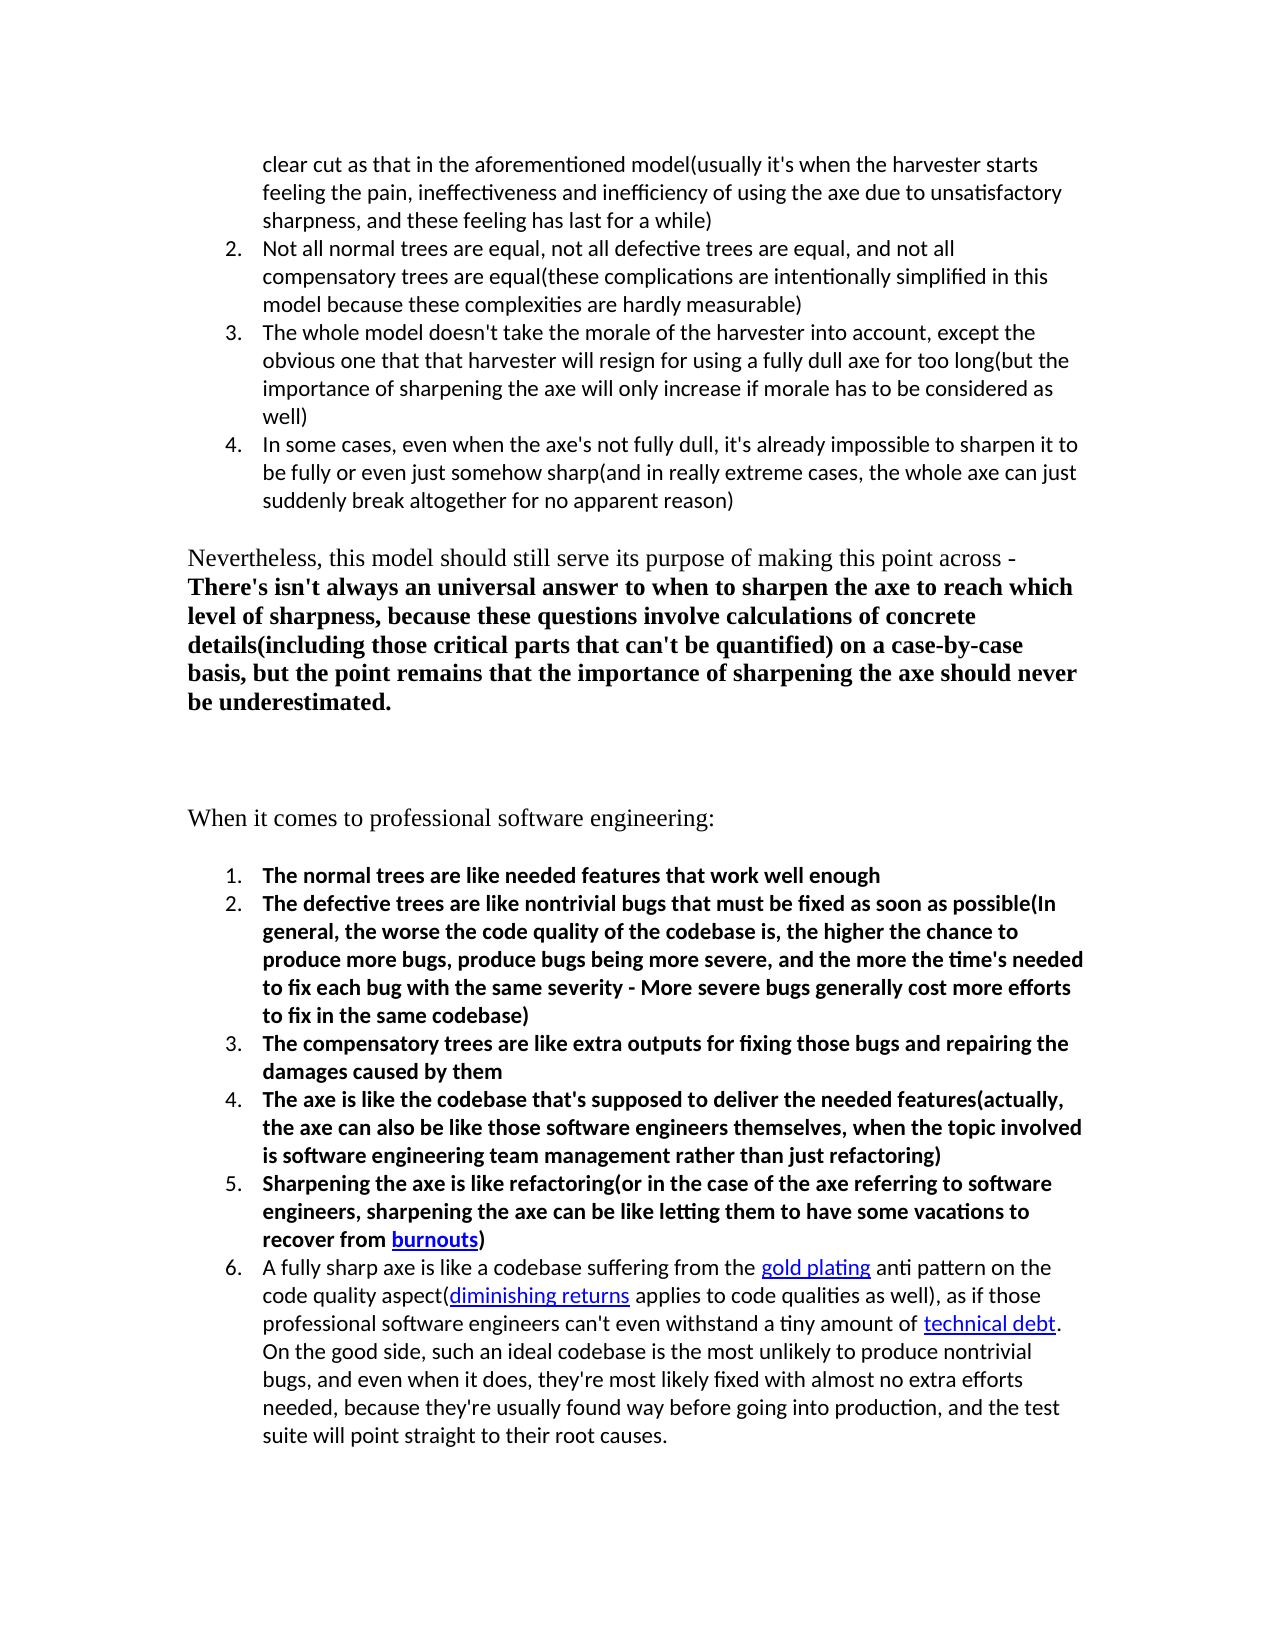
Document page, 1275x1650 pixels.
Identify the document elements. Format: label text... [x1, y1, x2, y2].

text When it comes to professional software engineering: [187, 803, 1087, 832]
list Sharpening the axe is like refactoring(or in the case of the axe referring to software engineers, sharpening the axe can be like letting them to have some vacations to recover from burnouts) [225, 1169, 1087, 1253]
list The normal trees are like needed features that work well enough [225, 861, 1087, 889]
list The compensatory trees are like extra outputs for fixing those bugs and repairing the damages caused by them [225, 1029, 1087, 1085]
list The whole model doesn't take the morale of the harvester into account, except the obvious one that that harvester will resign for using a fully dull axe for too long(but the importance of sharpening the axe will only increase if morale has to be considered as well) [225, 318, 1087, 430]
list A fully sharp axe is like a codebase suffering from the gold plating anti pattern on the code quality aspect(diminishing returns applies to code qualities as well), as if those professional software engineers can't even withstand a tiny amount of technical debt. On the good side, such an ideal codebase is the most unlikely to produce nontrivial bugs, and even when it does, they're most likely fixed with almost no extra efforts needed, because they're usually found way before going into production, and the test suite will point straight to their root causes. [225, 1253, 1087, 1449]
list The axe is like the codebase that's supposed to deliver the needed features(actually, the axe can also be like those software engineers themselves, when the topic involved is software engineering team management rather than just refactoring) [225, 1085, 1087, 1169]
list The defective trees are like nontrivial bugs that must be fixed as soon as possible(In general, the worse the code quality of the codebase is, the higher the chance to produce more bugs, produce bugs being more severe, and the more the time's needed to fix each bug with the same severity - More severe bugs generally cost more efforts to fix in the same codebase) [225, 889, 1087, 1029]
text Nevertheless, this model should still serve its purpose of making this point across - There's isn't always an universal answer to when to sharpen the axe to reach which level of sharpness, because these questions involve calculations of concrete details(including those critical parts that can't be quantified) on a case-by-case basis, but the point remains that the importance of sharpening the axe should never be underestimated. [187, 543, 1087, 716]
list Not all normal trees are equal, not all defective trees are equal, and not all compensatory trees are equal(these complications are intentionally simplified in this model because these complexities are hardly measurable) [225, 234, 1087, 318]
list In some cases, even when the axe's not fully dull, it's already impossible to sharpen it to be fully or even just somehow sharp(and in really extreme cases, the whole axe can just suddenly break altogether for no apparent reason) [225, 430, 1087, 514]
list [225, 150, 1087, 234]
